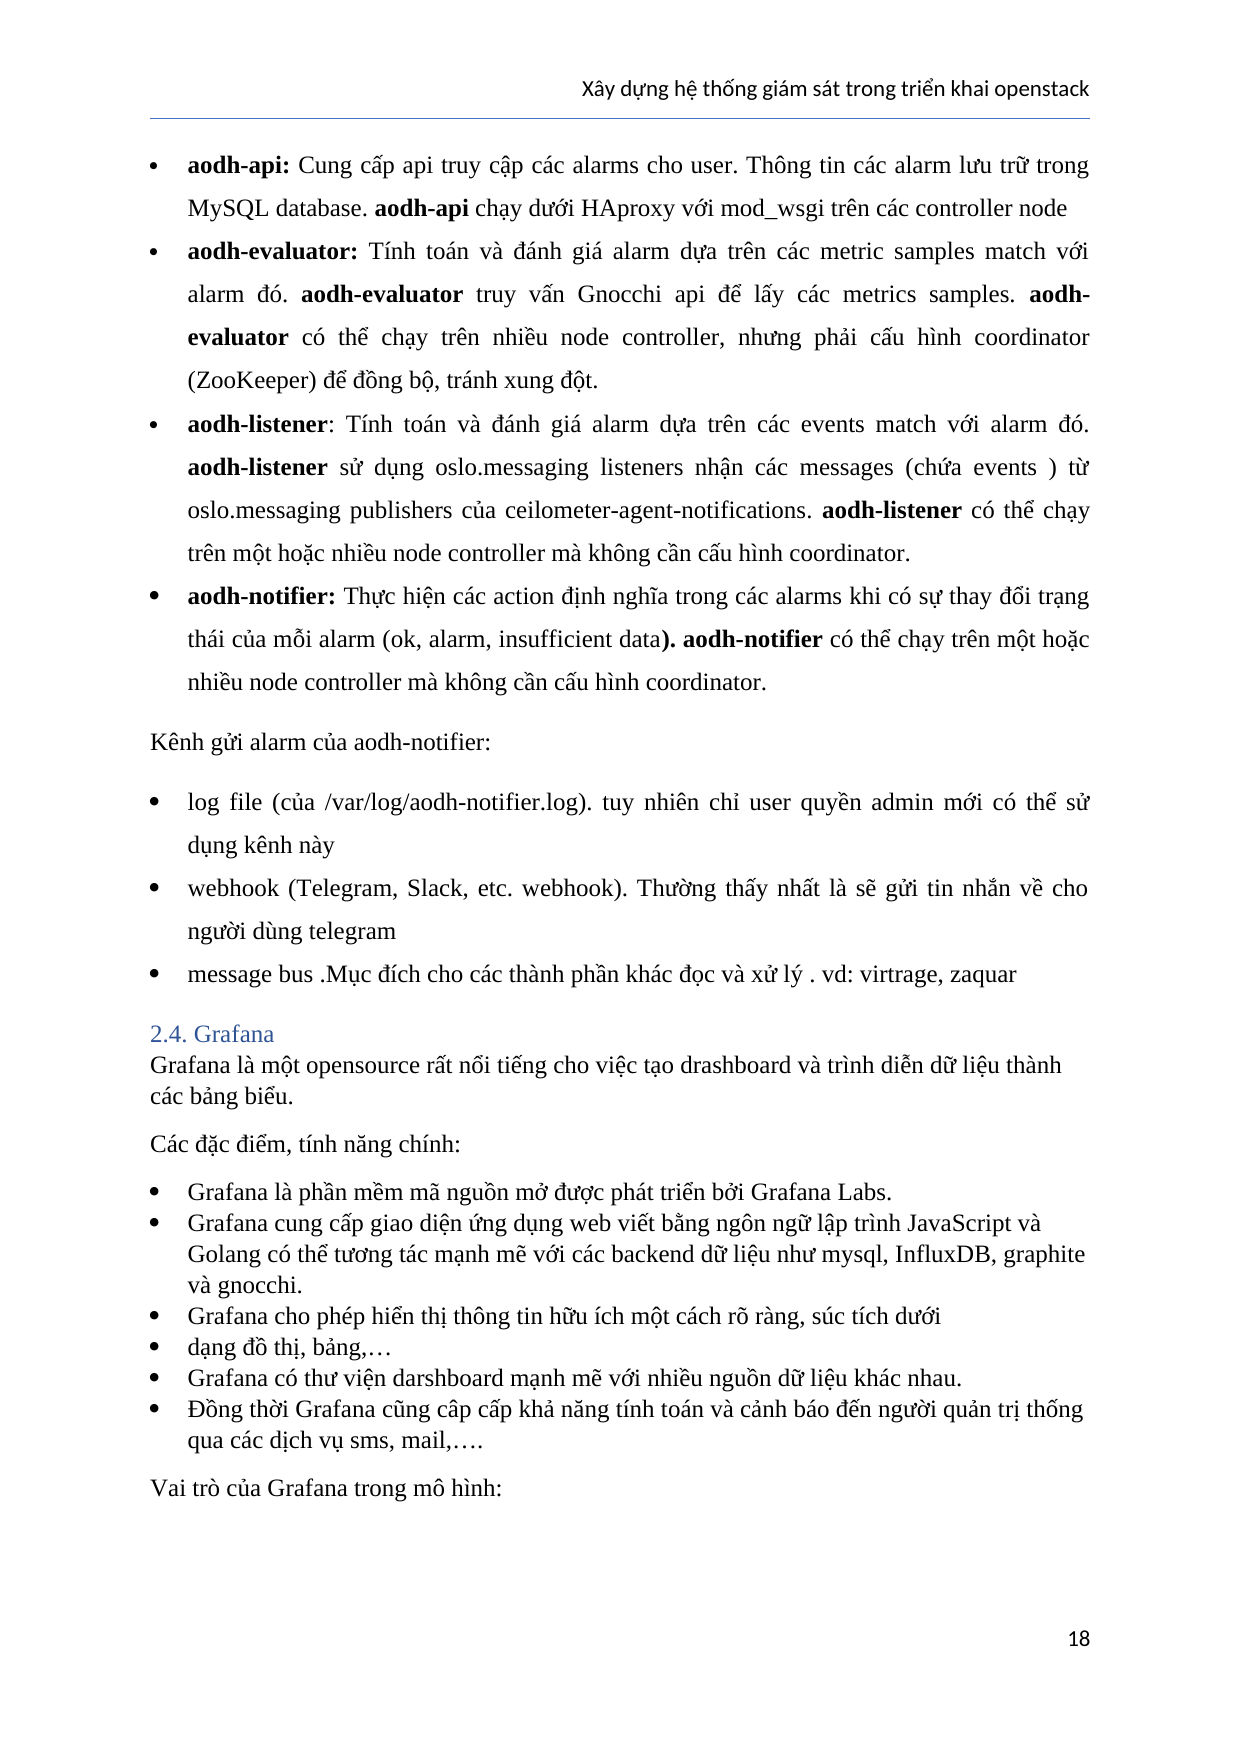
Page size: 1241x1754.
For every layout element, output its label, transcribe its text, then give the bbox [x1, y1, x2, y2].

text Vai trò của Grafana trong mô hình: [150, 1473, 1090, 1502]
list Grafana là phần mềm mã nguồn mở được phát triển bởi Grafana Labs. [150, 1177, 1090, 1206]
text Các đặc điểm, tính năng chính: [150, 1129, 1090, 1158]
list Grafana cho phép hiển thị thông tin hữu ích một cách rõ ràng, súc tích dưới [150, 1301, 1090, 1330]
list aodh-evaluator: Tính toán và đánh giá alarm dựa trên các metric samples match với alarm đó. aodh-evaluator truy vấn Gnocchi api để lấy các metrics samples. aodh-evaluator có thể chạy trên nhiều node controller, nhưng phải cấu hình coordinator (ZooKeeper) để đồng bộ, tránh xung đột. [150, 236, 1090, 394]
list webhook (Telegram, Slack, etc. webhook). Thường thấy nhất là sẽ gửi tin nhắn về cho người dùng telegram [150, 873, 1090, 945]
list aodh-api: Cung cấp api truy cập các alarms cho user. Thông tin các alarm lưu trữ trong MySQL database. aodh-api chạy dưới HAproxy với mod_wsgi trên các controller node [150, 150, 1090, 222]
text Grafana là một opensource rất nổi tiếng cho việc tạo drashboard và trình diễn dữ liệu thành các bảng biểu. [150, 1050, 1090, 1110]
list Grafana cung cấp giao diện ứng dụng web viết bằng ngôn ngữ lập trình JavaScript và Golang có thể tương tác mạnh mẽ với các backend dữ liệu như mysql, InfluxDB, graphite và gnocchi. [150, 1208, 1090, 1299]
list message bus .Mục đích cho các thành phần khác đọc và xử lý . vd: virtrage, zaquar [150, 959, 1090, 988]
list aodh-notifier: Thực hiện các action định nghĩa trong các alarms khi có sự thay đổi trạng thái của mỗi alarm (ok, alarm, insufficient data). aodh-notifier có thể chạy trên một hoặc nhiều node controller mà không cần cấu hình coordinator. [150, 581, 1090, 696]
list Đồng thời Grafana cũng câp cấp khả năng tính toán và cảnh báo đến người quản trị thống qua các dịch vụ sms, mail,…. [150, 1394, 1090, 1454]
text Kênh gửi alarm của aodh-notifier: [150, 727, 1090, 756]
list Grafana có thư viện darshboard mạnh mẽ với nhiều nguồn dữ liệu khác nhau. [150, 1363, 1090, 1392]
list log file (của /var/log/aodh-notifier.log). tuy nhiên chỉ user quyền admin mới có thể sử dụng kênh này [150, 787, 1090, 859]
subtitle 2.4. Grafana [150, 1019, 1090, 1048]
list dạng đồ thị, bảng,… [150, 1332, 1090, 1361]
list aodh-listener: Tính toán và đánh giá alarm dựa trên các events match với alarm đó. aodh-listener sử dụng oslo.messaging listeners nhận các messages (chứa events ) từ oslo.messaging publishers của ceilometer-agent-notifications. aodh-listener có thể chạy trên một hoặc nhiều node controller mà không cần cấu hình coordinator. [150, 409, 1090, 567]
